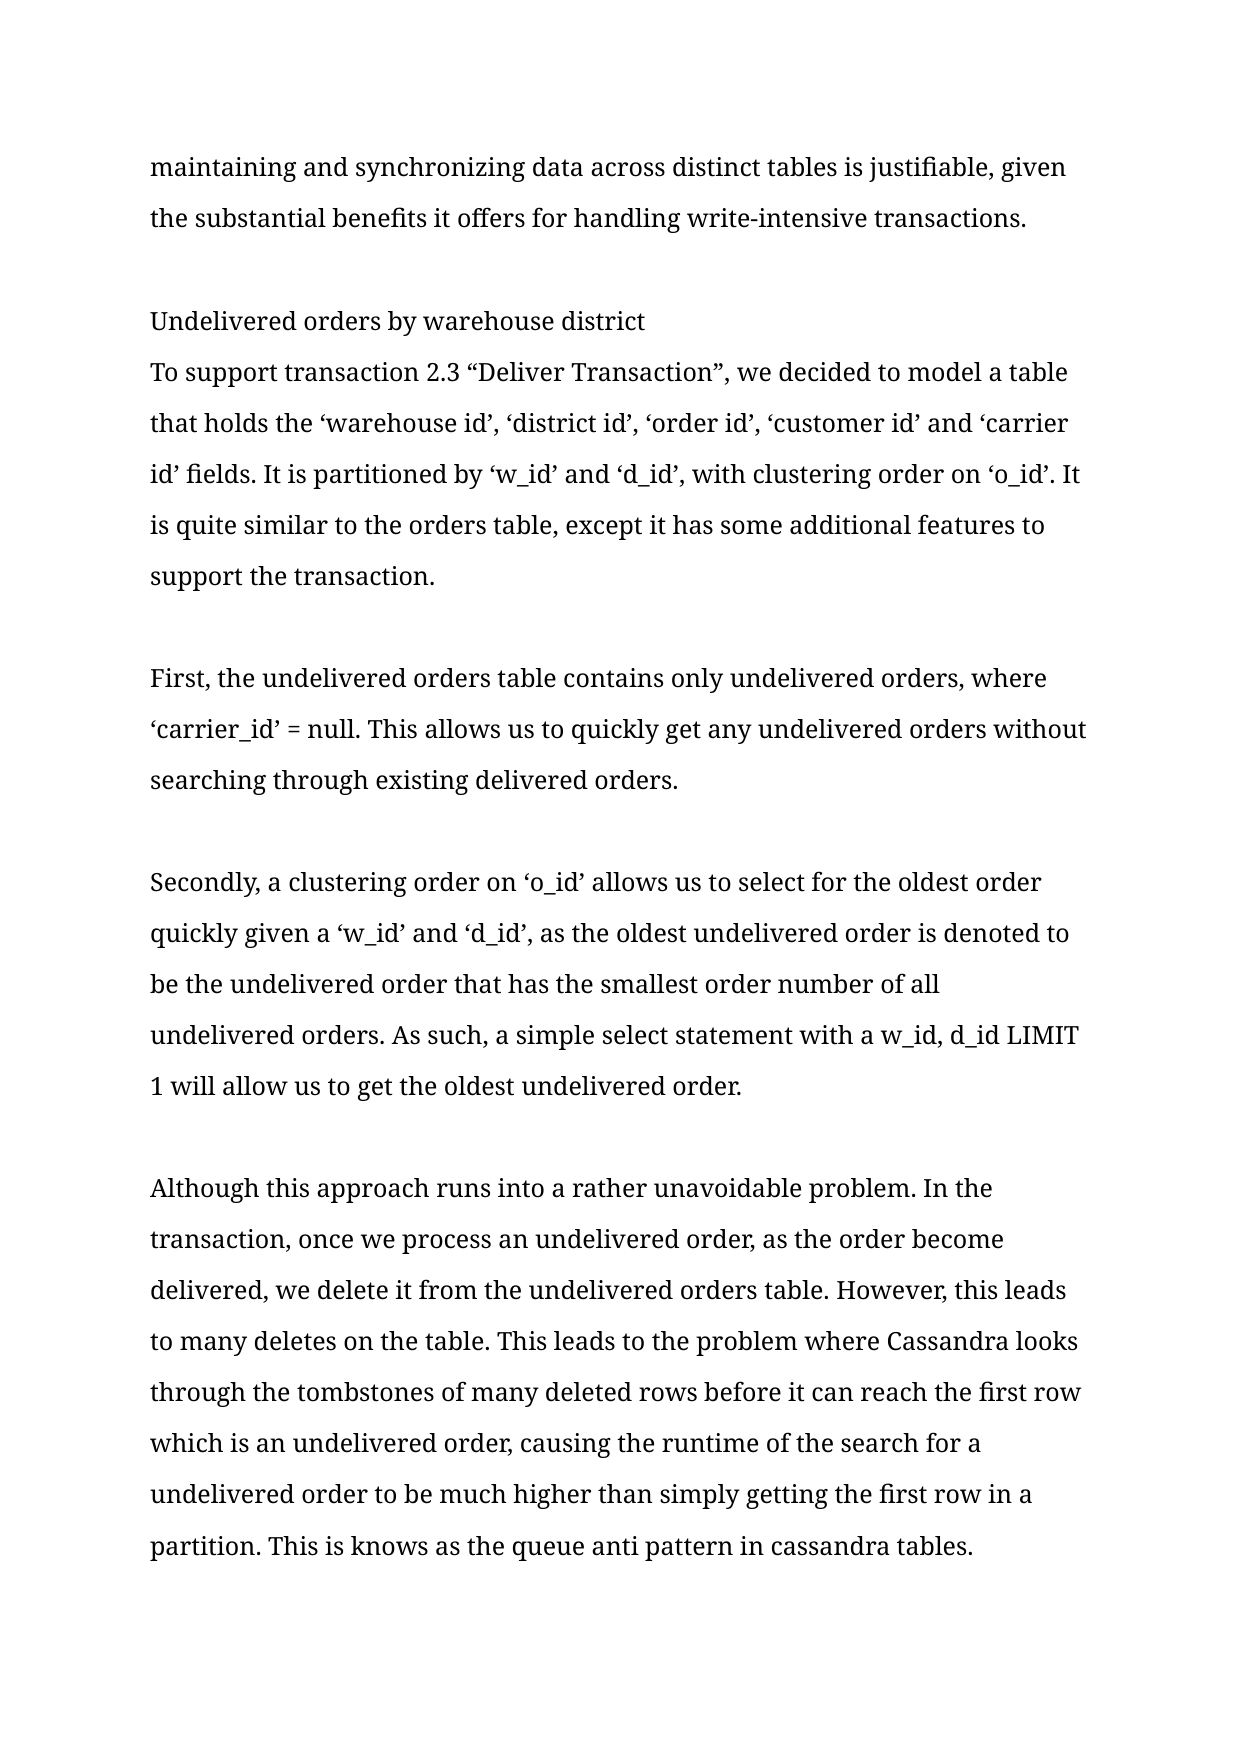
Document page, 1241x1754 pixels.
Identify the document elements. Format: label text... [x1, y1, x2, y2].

text Secondly, a clustering order on ‘o_id’ allows us to select for the oldest order quickly given a ‘w_id’ and ‘d_id’, as the oldest undelivered order is denoted to be the undelivered order that has the smallest order number of all undelivered orders. As such, a simple select statement with a w_id, d_id LIMIT 1 will allow us to get the oldest undelivered order. [150, 864, 1090, 1103]
text To support transaction 2.3 “Deliver Transaction”, we decided to model a table that holds the ‘warehouse id’, ‘district id’, ‘order id’, ‘customer id’ and ‘carrier id’ fields. It is partitioned by ‘w_id’ and ‘d_id’, with clustering order on ‘o_id’. It is quite similar to the orders table, except it has some additional features to support the transaction. [150, 354, 1090, 592]
text First, the undelivered orders table contains only undelivered orders, where ‘carrier_id’ = null. This allows us to quickly get any undelivered orders without searching through existing delivered orders. [150, 660, 1090, 797]
text Undelivered orders by warehouse district [150, 303, 1090, 337]
